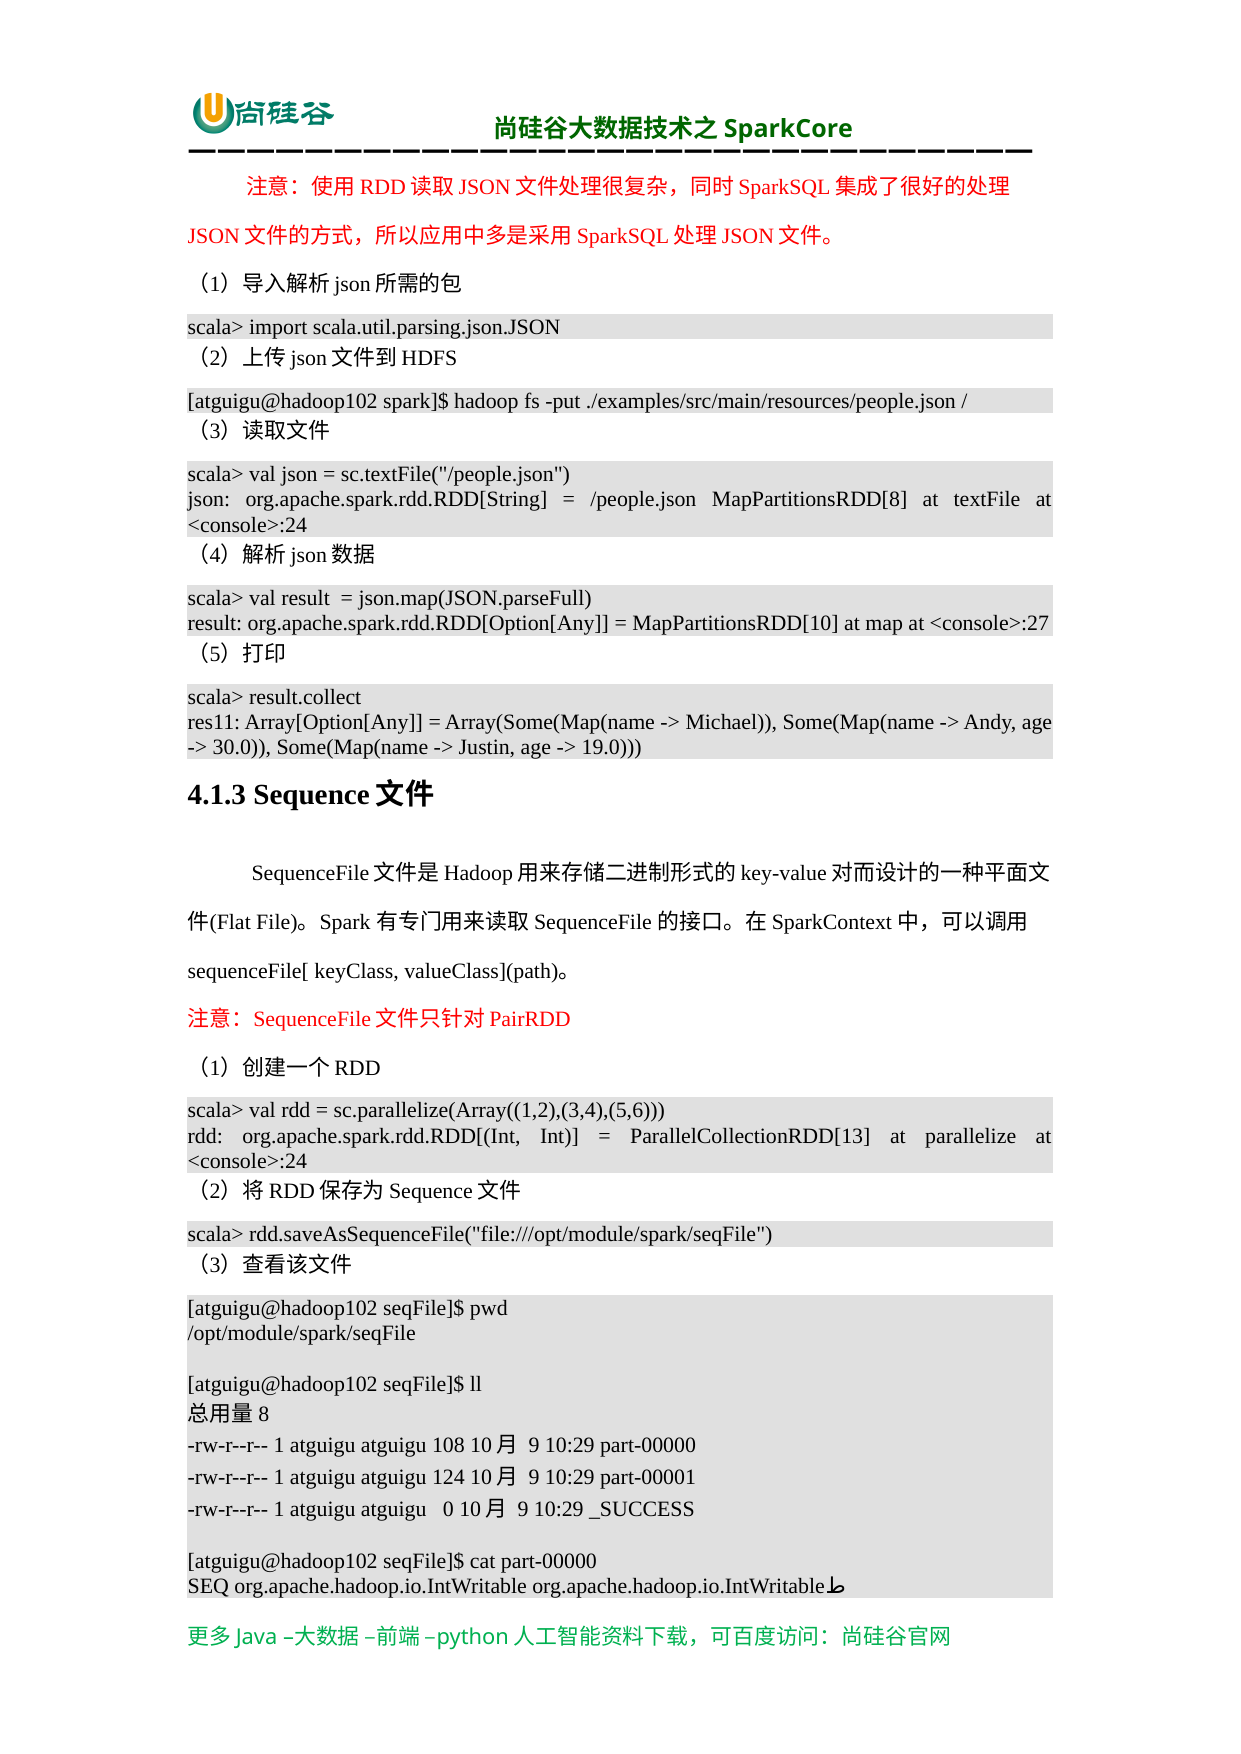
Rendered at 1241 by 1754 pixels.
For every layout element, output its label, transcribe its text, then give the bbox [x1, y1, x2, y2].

text （1）导入解析json所需的包 [187, 266, 1053, 298]
text -rw-r--r-- 1 atguigu atguigu 0 10月 9 10:29 _SUCCESS [187, 1491, 1053, 1522]
text /opt/module/spark/seqFile [187, 1320, 1053, 1345]
text scala> val json = sc.textFile("/people.json") [187, 461, 1053, 486]
text SequenceFile文件是Hadoop用来存储二进制形式的key-value对而设计的一种平面文件(Flat File)。Spark 有专门用来读取 SequenceFile 的接口。在 SparkContext 中，可以调用 sequenceFile[ keyClass, valueClass](path)。 [187, 855, 1053, 985]
text scala> rdd.saveAsSequenceFile("file:///opt/module/spark/seqFile") [187, 1221, 1053, 1247]
text （5）打印 [187, 636, 1053, 668]
text 总用量 8 [187, 1396, 1053, 1427]
text SEQ org.apache.hadoop.io.IntWritable org.apache.hadoop.io.IntWritableط [187, 1573, 1053, 1598]
text （3）查看该文件 [187, 1247, 1053, 1279]
text [atguigu@hadoop102 spark]$ hadoop fs -put ./examples/src/main/resources/people.json / [187, 388, 1053, 413]
text scala> val result = json.map(JSON.parseFull) [187, 585, 1053, 610]
text res11: Array[Option[Any]] = Array(Some(Map(name -> Michael)), Some(Map(name -> Andy, age -> 30.0)), Some(Map(name -> Justin, age -> 19.0))) [187, 709, 1053, 759]
text [atguigu@hadoop102 seqFile]$ pwd [187, 1295, 1053, 1320]
text [atguigu@hadoop102 seqFile]$ cat part-00000 [187, 1548, 1053, 1573]
text rdd: org.apache.spark.rdd.RDD[(Int, Int)] = ParallelCollectionRDD[13] at parallelize at <console>:24 [187, 1123, 1053, 1173]
picture [187, 88, 338, 138]
text -rw-r--r-- 1 atguigu atguigu 108 10月 9 10:29 part-00000 [187, 1427, 1053, 1459]
text （2）上传json文件到HDFS [187, 339, 1053, 372]
text scala> result.collect [187, 684, 1053, 709]
text json: org.apache.spark.rdd.RDD[String] = /people.json MapPartitionsRDD[8] at textFile at <console>:24 [187, 486, 1053, 537]
text （1）创建一个RDD [187, 1049, 1053, 1082]
text [atguigu@hadoop102 seqFile]$ ll [187, 1371, 1053, 1396]
subtitle 4.1.3 Sequence文件 [187, 759, 1053, 824]
text 注意：使用RDD读取JSON文件处理很复杂，同时SparkSQL集成了很好的处理JSON文件的方式，所以应用中多是采用SparkSQL处理JSON文件。 [187, 169, 1053, 250]
text scala> import scala.util.parsing.json.JSON [187, 314, 1053, 339]
text （3）读取文件 [187, 413, 1053, 445]
text （4）解析json数据 [187, 537, 1053, 569]
text scala> val rdd = sc.parallelize(Array((1,2),(3,4),(5,6))) [187, 1097, 1053, 1123]
text result: org.apache.spark.rdd.RDD[Option[Any]] = MapPartitionsRDD[10] at map at <console>:27 [187, 610, 1053, 636]
text （2）将RDD保存为Sequence文件 [187, 1173, 1053, 1206]
text 注意：SequenceFile文件只针对PairRDD [187, 1001, 1053, 1033]
text -rw-r--r-- 1 atguigu atguigu 124 10月 9 10:29 part-00001 [187, 1459, 1053, 1491]
